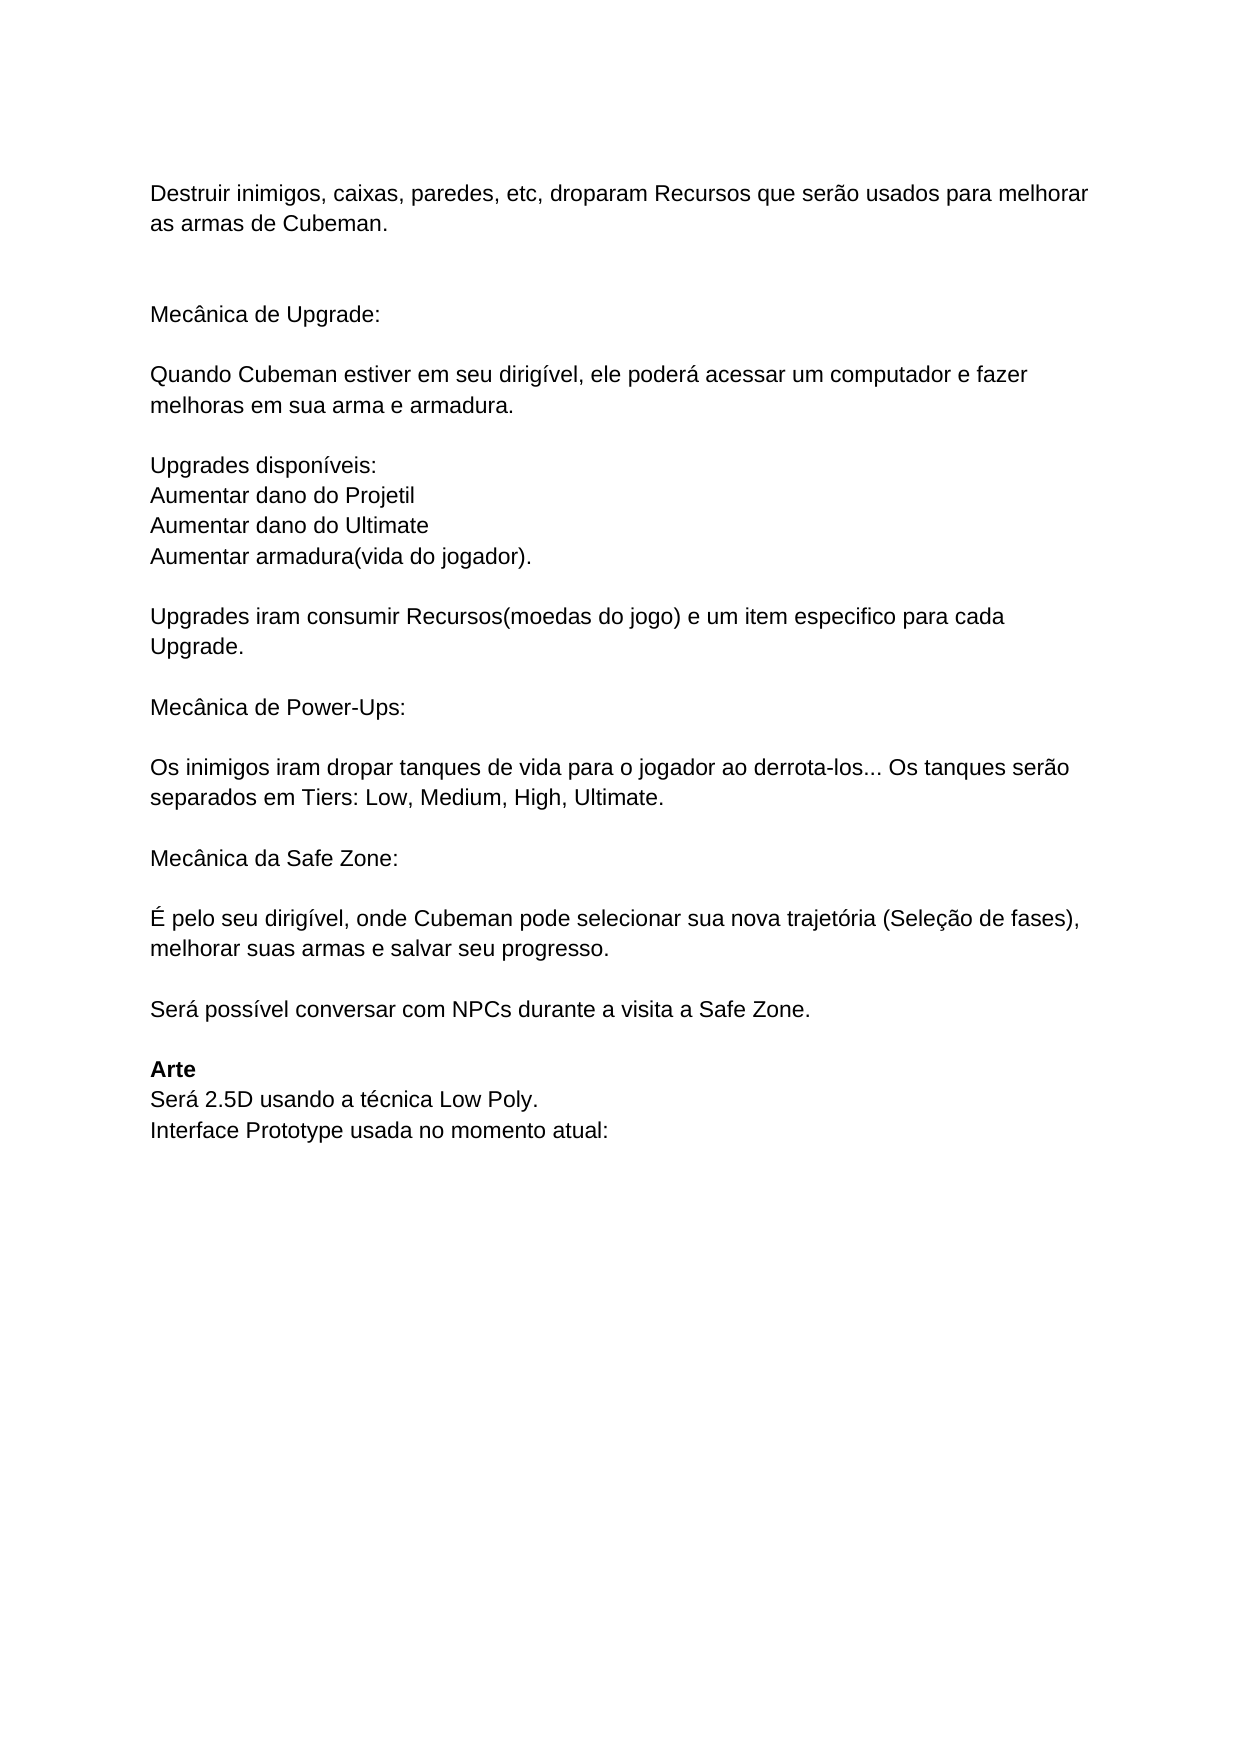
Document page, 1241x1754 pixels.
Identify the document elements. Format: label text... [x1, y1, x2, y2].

text Upgrades disponíveis: [150, 452, 1090, 478]
text Será possível conversar com NPCs durante a visita a Safe Zone. [150, 996, 1090, 1022]
text Será 2.5D usando a técnica Low Poly. [150, 1086, 1090, 1113]
text Os inimigos iram dropar tanques de vida para o jogador ao derrota-los... Os tanques serão separados em Tiers: Low, Medium, High, Ultimate. [150, 754, 1090, 811]
text É pelo seu dirigível, onde Cubeman pode selecionar sua nova trajetória (Seleção de fases), melhorar suas armas e salvar seu progresso. [150, 905, 1090, 962]
text Interface Prototype usada no momento atual: [150, 1117, 1090, 1143]
text Destruir inimigos, caixas, paredes, etc, droparam Recursos que serão usados para melhorar as armas de Cubeman. [150, 180, 1090, 237]
text Aumentar dano do Ultimate [150, 512, 1090, 539]
text Aumentar armadura(vida do jogador). [150, 543, 1090, 569]
text Mecânica da Safe Zone: [150, 845, 1090, 871]
text Arte [150, 1056, 1090, 1083]
text Quando Cubeman estiver em seu dirigível, ele poderá acessar um computador e fazer melhoras em sua arma e armadura. [150, 361, 1090, 418]
text Aumentar dano do Projetil [150, 482, 1090, 509]
text Upgrades iram consumir Recursos(moedas do jogo) e um item especifico para cada Upgrade. [150, 603, 1090, 660]
text Mecânica de Upgrade: [150, 301, 1090, 327]
text Mecânica de Power-Ups: [150, 694, 1090, 720]
